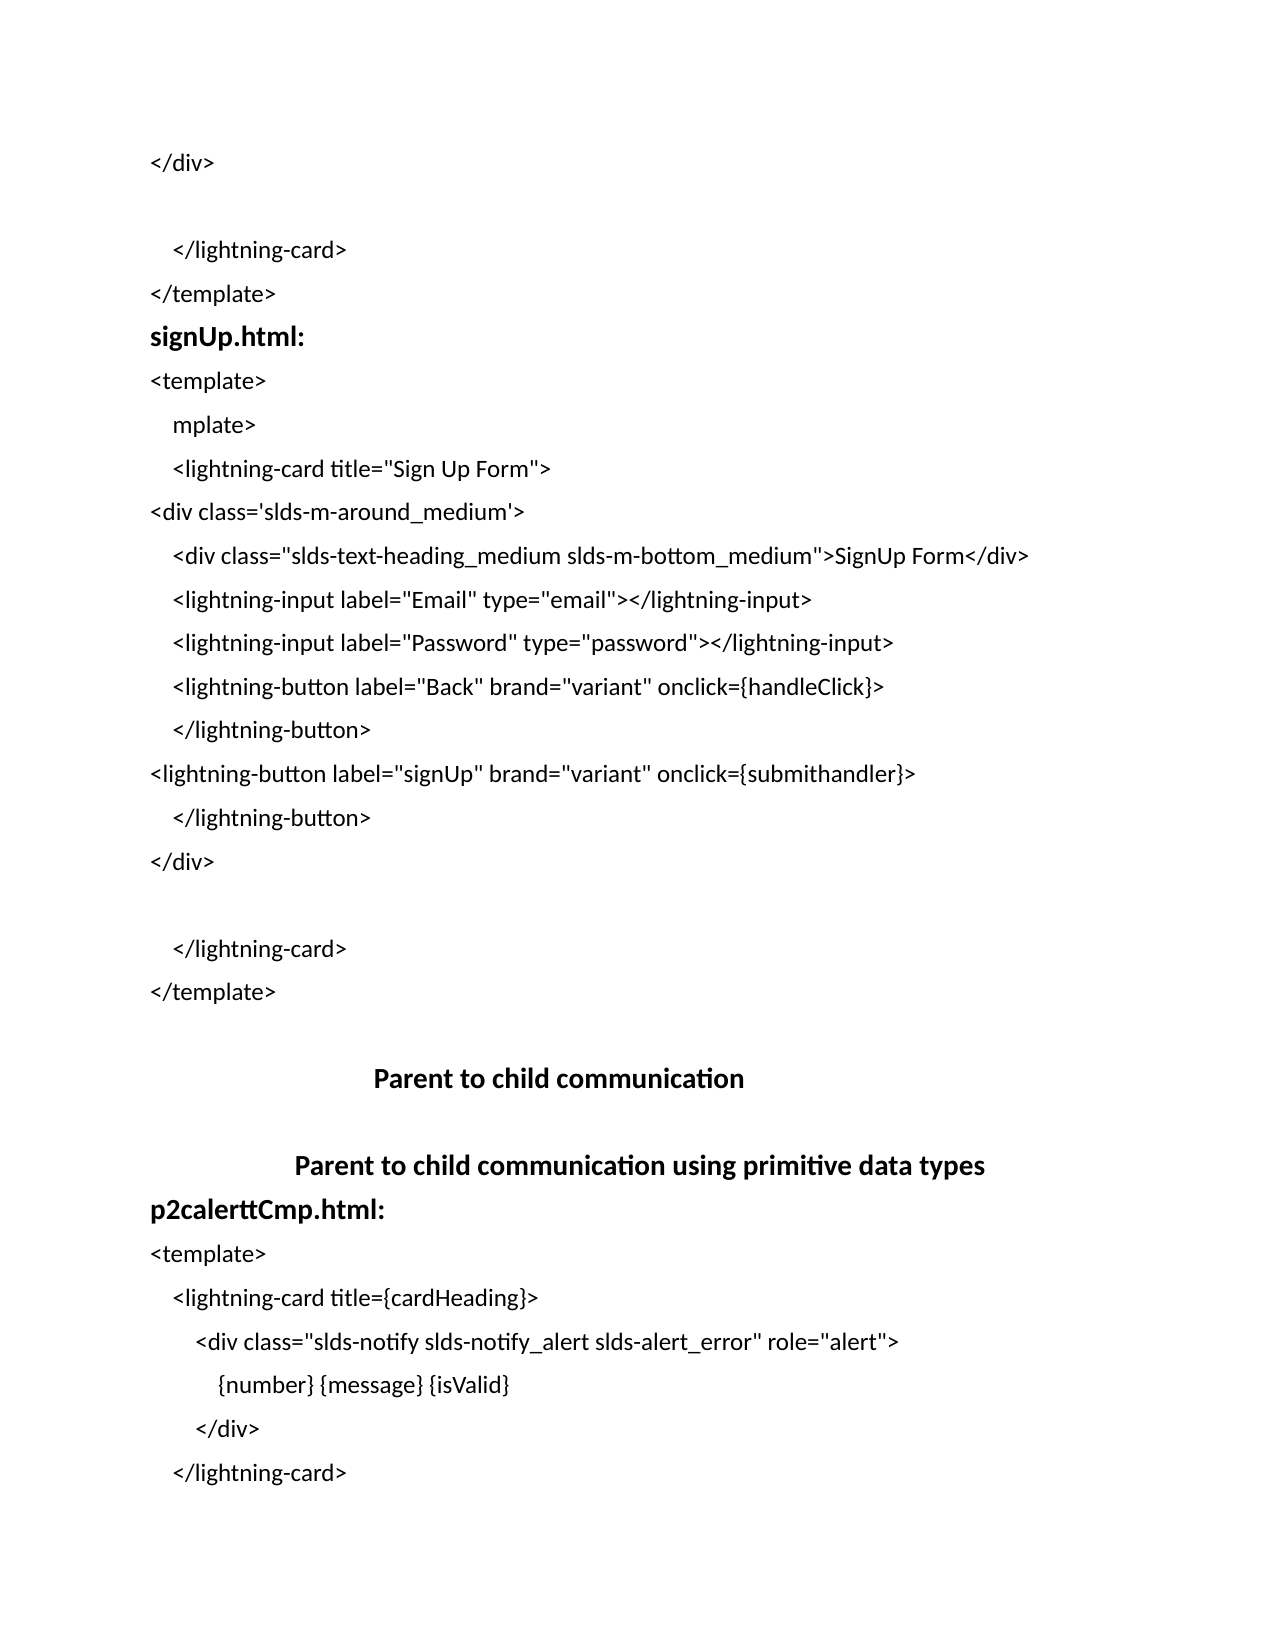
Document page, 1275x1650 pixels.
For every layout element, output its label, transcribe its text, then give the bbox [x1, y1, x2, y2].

text </div> [150, 1416, 1125, 1443]
text </div> [150, 150, 1125, 177]
text </template> [150, 281, 1125, 308]
text p2calerttCmp.html: [150, 1197, 1125, 1224]
text <lightning-card title="Sign Up Form"> [150, 456, 1125, 482]
text </lightning-card> [150, 237, 1125, 264]
text Parent to child communication using primitive data types [150, 1154, 1125, 1181]
text {number} {message} {isValid} [150, 1372, 1125, 1399]
text </lightning-card> [150, 1459, 1125, 1486]
text <lightning-button label="Back" brand="variant" onclick={handleClick}> [150, 674, 1125, 701]
text </lightning-button> [150, 805, 1125, 832]
text </lightning-button> [150, 717, 1125, 744]
text <lightning-input label="Email" type="email"></lightning-input> [150, 586, 1125, 613]
text </lightning-card> [150, 936, 1125, 963]
text </template> [150, 979, 1125, 1006]
text <div class="slds-notify slds-notify_alert slds-alert_error" role="alert"> [150, 1328, 1125, 1355]
text <template> [150, 1241, 1125, 1268]
text signUp.html: [150, 324, 1125, 352]
text </div> [150, 848, 1125, 875]
text mplate> [150, 412, 1125, 439]
text <template> [150, 368, 1125, 395]
text <div class="slds-text-heading_medium slds-m-bottom_medium">SignUp Form</div> [150, 543, 1125, 570]
text <div class='slds-m-around_medium'> [150, 499, 1125, 526]
text <lightning-card title={cardHeading}> [150, 1285, 1125, 1312]
text Parent to child communication [150, 1067, 1125, 1093]
text <lightning-input label="Password" type="password"></lightning-input> [150, 630, 1125, 657]
text <lightning-button label="signUp" brand="variant" onclick={submithandler}> [150, 761, 1125, 788]
